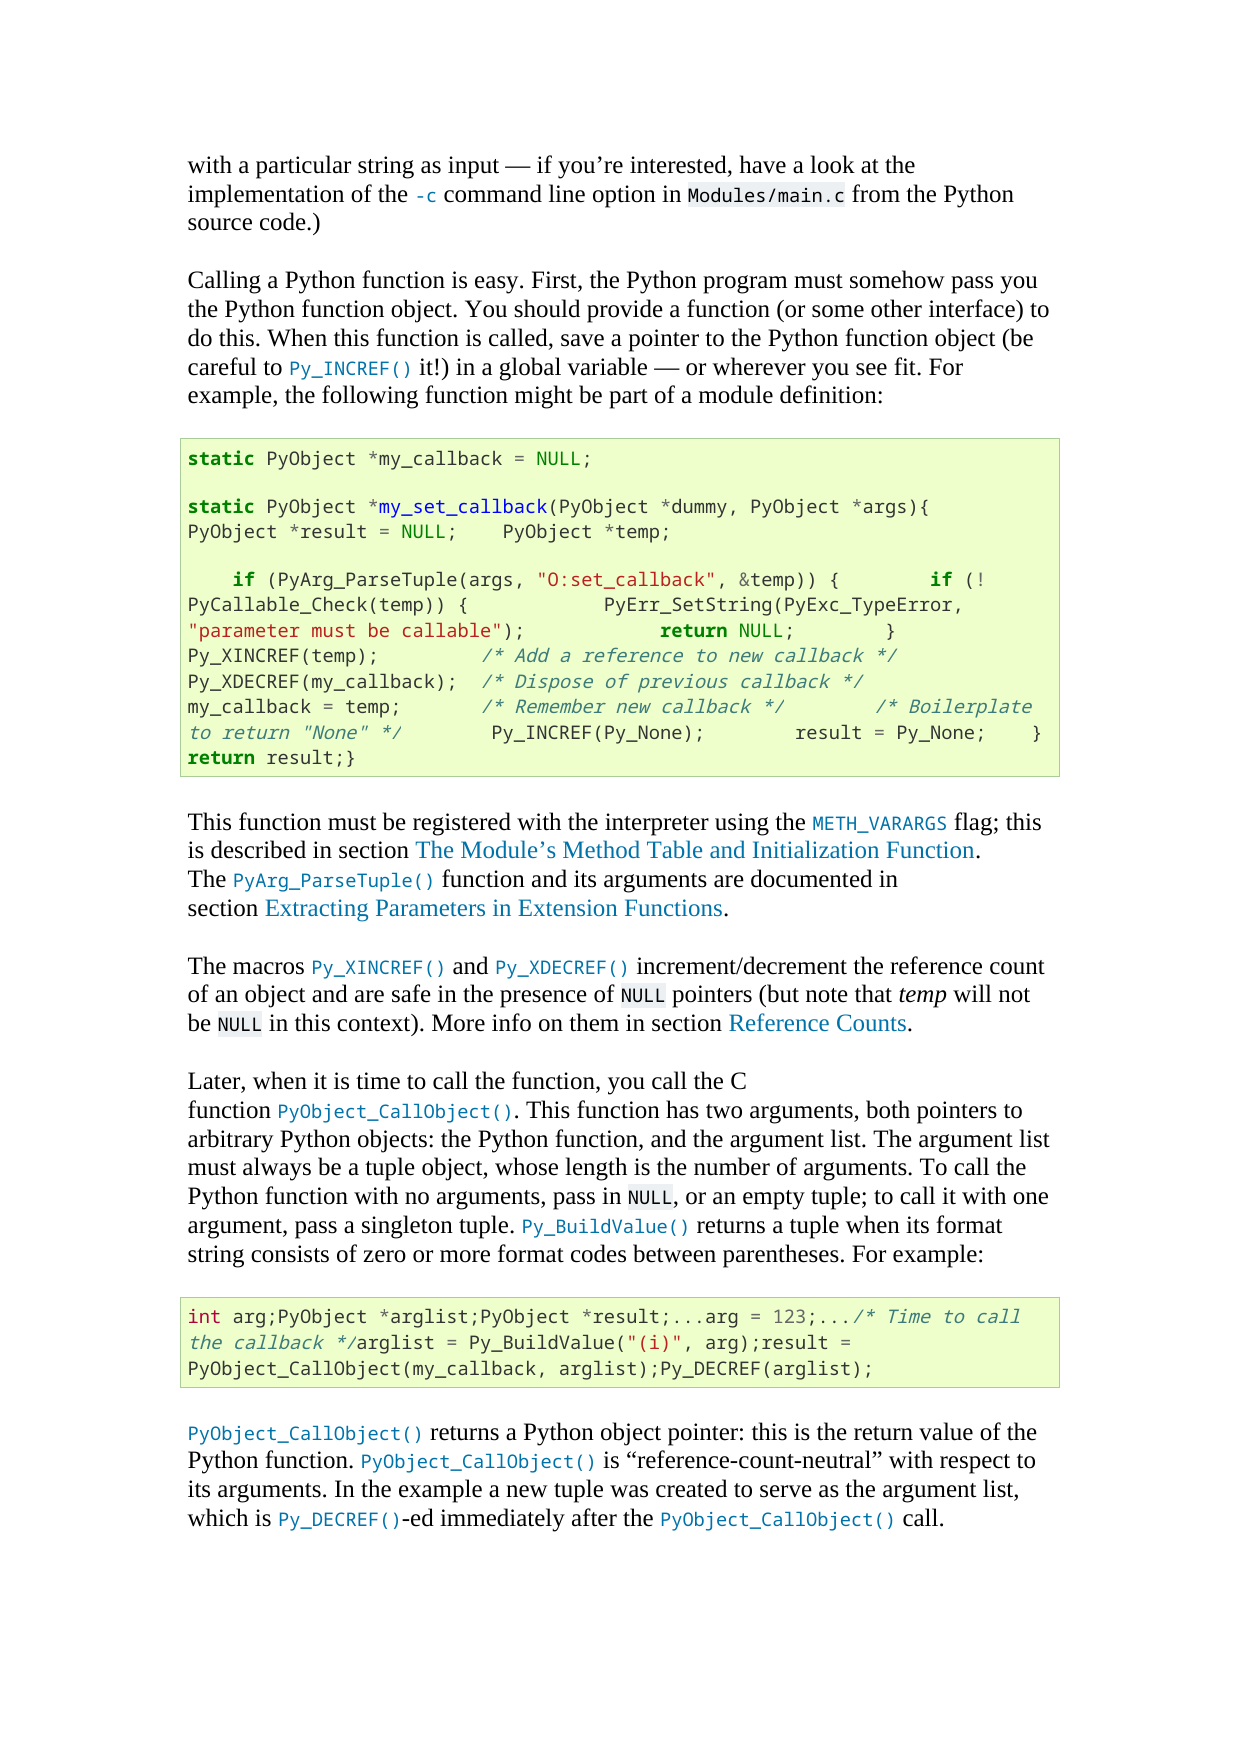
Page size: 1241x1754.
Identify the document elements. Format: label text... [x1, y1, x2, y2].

text static PyObject *my_set_callback(PyObject *dummy, PyObject *args){ PyObject *result = NULL; PyObject *temp; [181, 486, 1059, 544]
text Calling a Python function is easy. First, the Python program must somehow pass you the Python function object. You should provide a function (or some other interface) to do this. When this function is called, save a pointer to the Python function object (be careful to Py_INCREF() it!) in a global variable — or wherever you see fit. For example, the following function might be part of a module definition: [187, 265, 1053, 409]
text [187, 150, 1053, 236]
text if (PyArg_ParseTuple(args, "O:set_callback", &temp)) { if (!PyCallable_Check(temp)) { PyErr_SetString(PyExc_TypeError, "parameter must be callable"); return NULL; } Py_XINCREF(temp); /* Add a reference to new callback */ Py_XDECREF(my_callback); /* Dispose of previous callback */ my_callback = temp; /* Remember new callback */ /* Boilerplate to return "None" */ Py_INCREF(Py_None); result = Py_None; } return result;} [181, 559, 1059, 776]
text int arg;PyObject *arglist;PyObject *result;...arg = 123;.../* Time to call the callback */arglist = Py_BuildValue("(i)", arg);result = PyObject_CallObject(my_callback, arglist);Py_DECREF(arglist); [181, 1298, 1059, 1387]
text The macros Py_XINCREF() and Py_XDECREF() increment/decrement the reference count of an object and are safe in the presence of NULL pointers (but note that temp will not be NULL in this context). More info on them in section Reference Counts. [187, 951, 1053, 1037]
text PyObject_CallObject() returns a Python object pointer: this is the return value of the Python function. PyObject_CallObject() is “reference-count-neutral” with respect to its arguments. In the example a new tuple was created to serve as the argument list, which is Py_DECREF()-ed immediately after the PyObject_CallObject() call. [187, 1417, 1053, 1532]
text This function must be registered with the interpreter using the METH_VARARGS flag; this is described in section The Module’s Method Table and Initialization Function. The PyArg_ParseTuple() function and its arguments are documented in section Extracting Parameters in Extension Functions. [187, 807, 1053, 922]
text static PyObject *my_callback = NULL; [181, 439, 1059, 471]
picture [850, 817, 856, 830]
text Later, when it is time to call the function, you call the C function PyObject_CallObject(). This function has two arguments, both pointers to arbitrary Python objects: the Python function, and the argument list. The argument list must always be a tuple object, whose length is the number of arguments. To call the Python function with no arguments, pass in NULL, or an empty tuple; to call it with one argument, pass a singleton tuple. Py_BuildValue() returns a tuple when its format string consists of zero or more format codes between parentheses. For example: [187, 1066, 1053, 1267]
